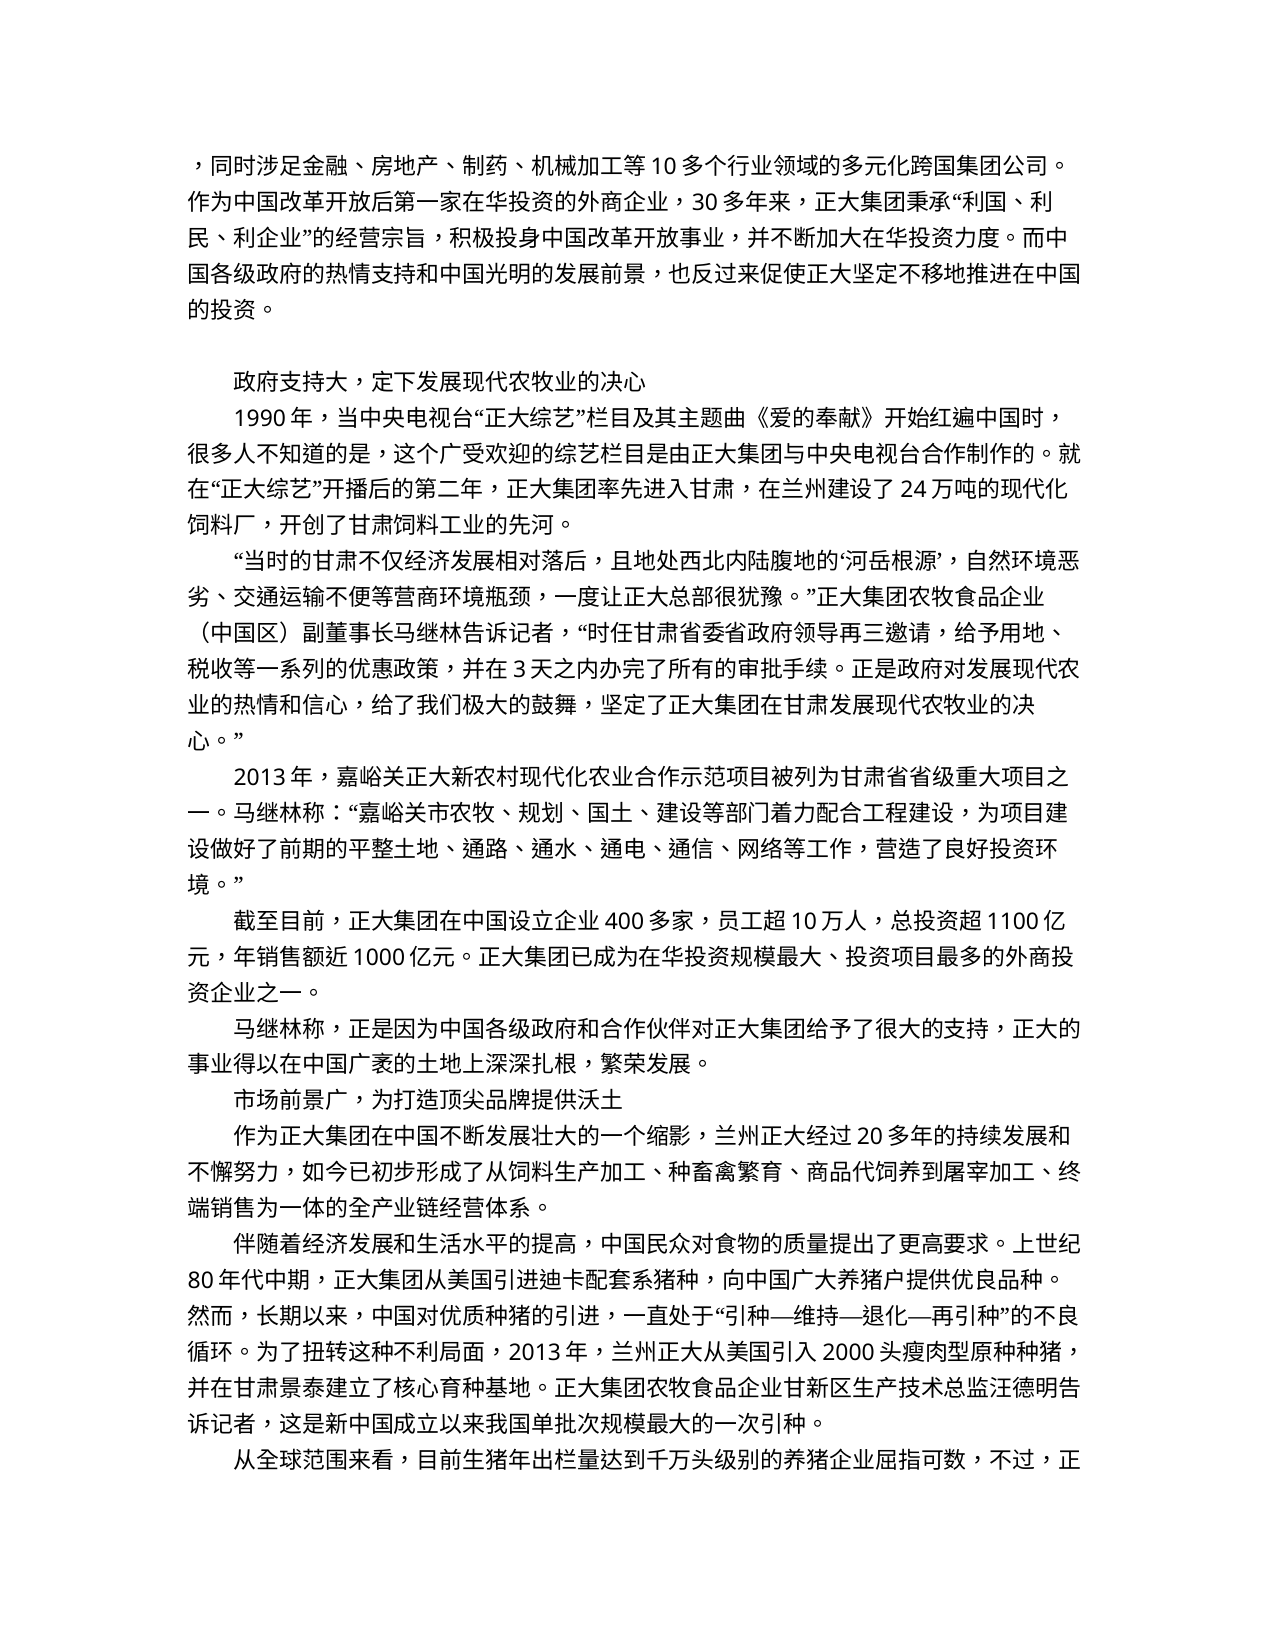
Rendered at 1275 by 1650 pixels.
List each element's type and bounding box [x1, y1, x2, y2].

text [187, 150, 1087, 1475]
